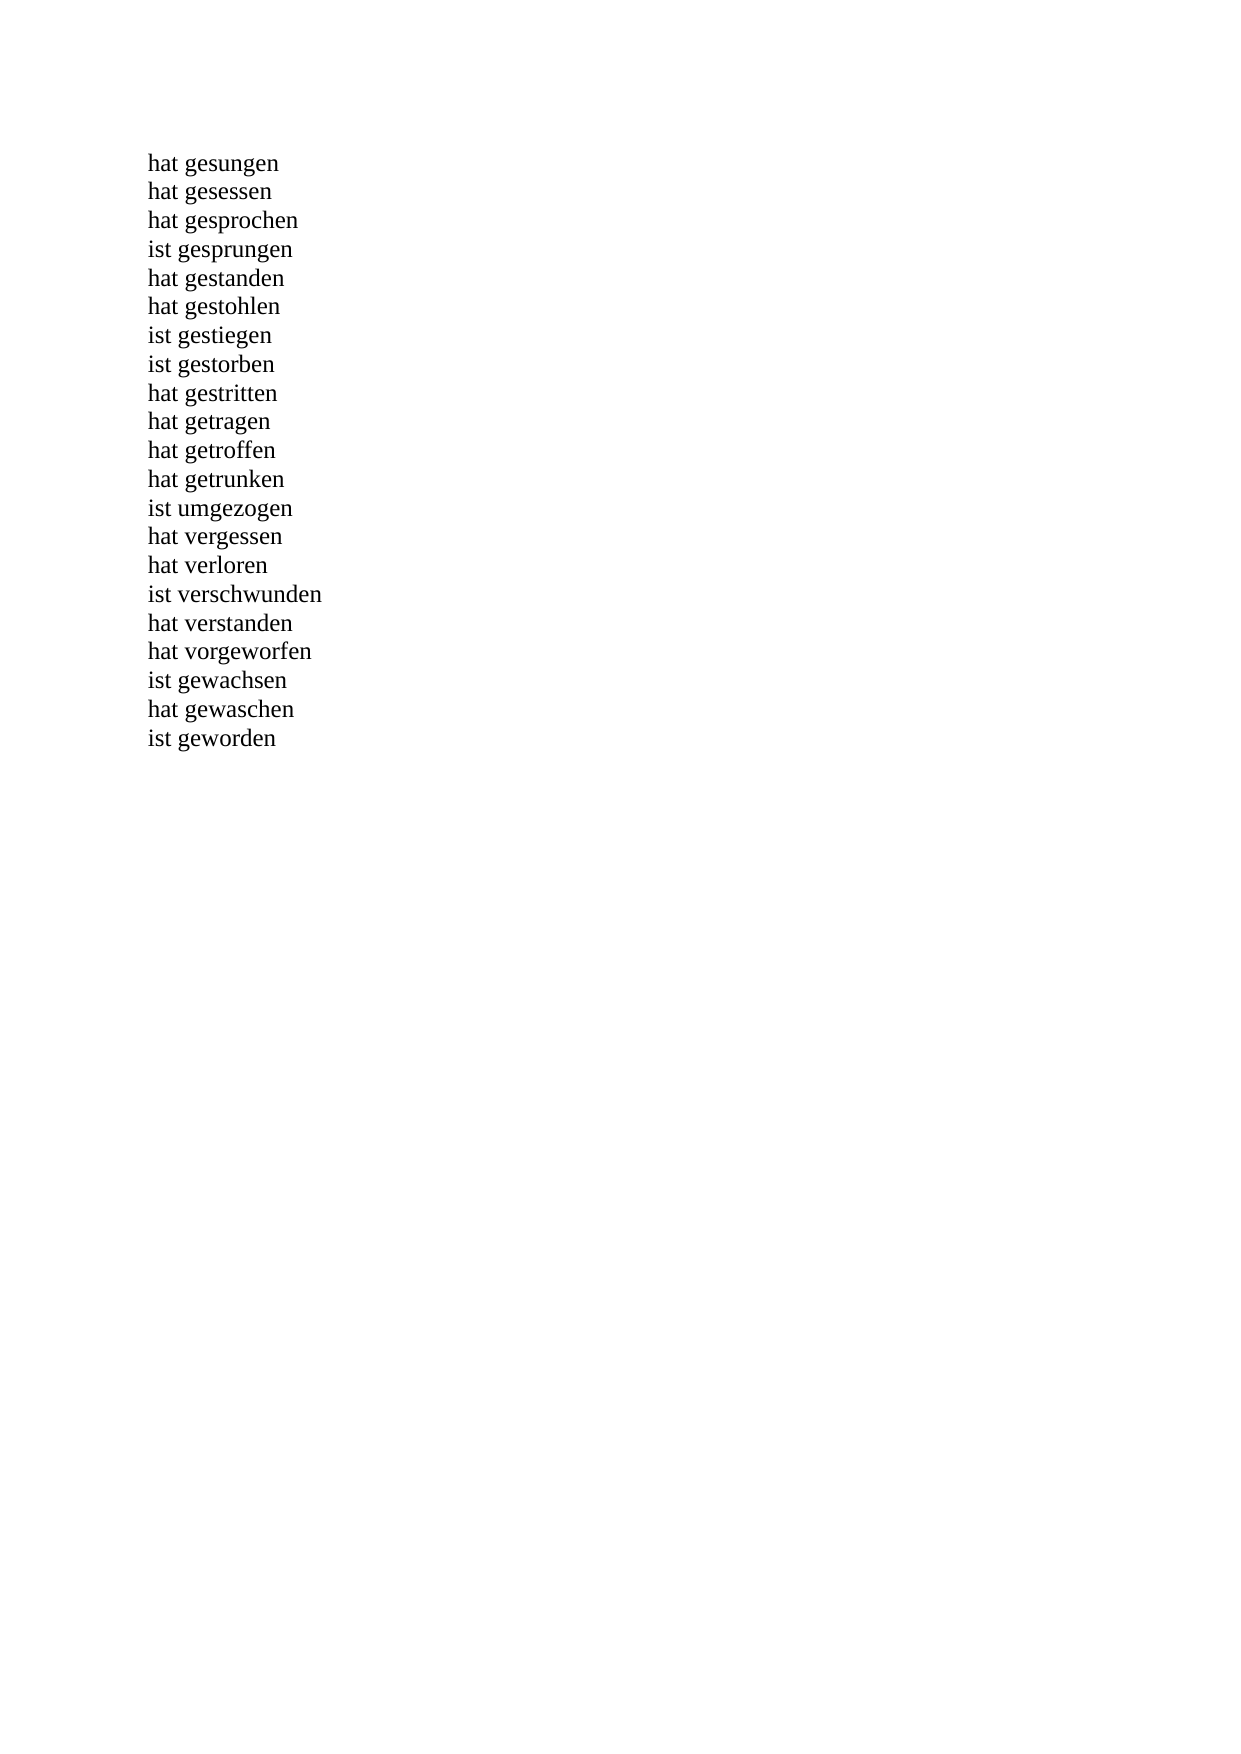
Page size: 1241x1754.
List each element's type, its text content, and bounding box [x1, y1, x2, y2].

text hat gestritten [148, 378, 1093, 406]
text hat gesungen [148, 148, 1093, 176]
text ist geworden [148, 723, 1093, 751]
text ist gesprungen [148, 234, 1093, 263]
text hat getrunken [148, 464, 1093, 493]
text hat getragen [148, 406, 1093, 435]
text hat gesessen [148, 176, 1093, 205]
text hat vorgeworfen [148, 636, 1093, 665]
text hat verloren [148, 550, 1093, 579]
text ist gestiegen [148, 320, 1093, 349]
text hat gestanden [148, 263, 1093, 291]
text hat verstanden [148, 608, 1093, 636]
text hat gewaschen [148, 694, 1093, 723]
text hat gestohlen [148, 291, 1093, 320]
text ist gewachsen [148, 665, 1093, 694]
text ist verschwunden [148, 579, 1093, 608]
text ist gestorben [148, 349, 1093, 378]
text ist umgezogen [148, 493, 1093, 521]
text hat getroffen [148, 435, 1093, 464]
text hat gesprochen [148, 205, 1093, 234]
text hat vergessen [148, 521, 1093, 550]
